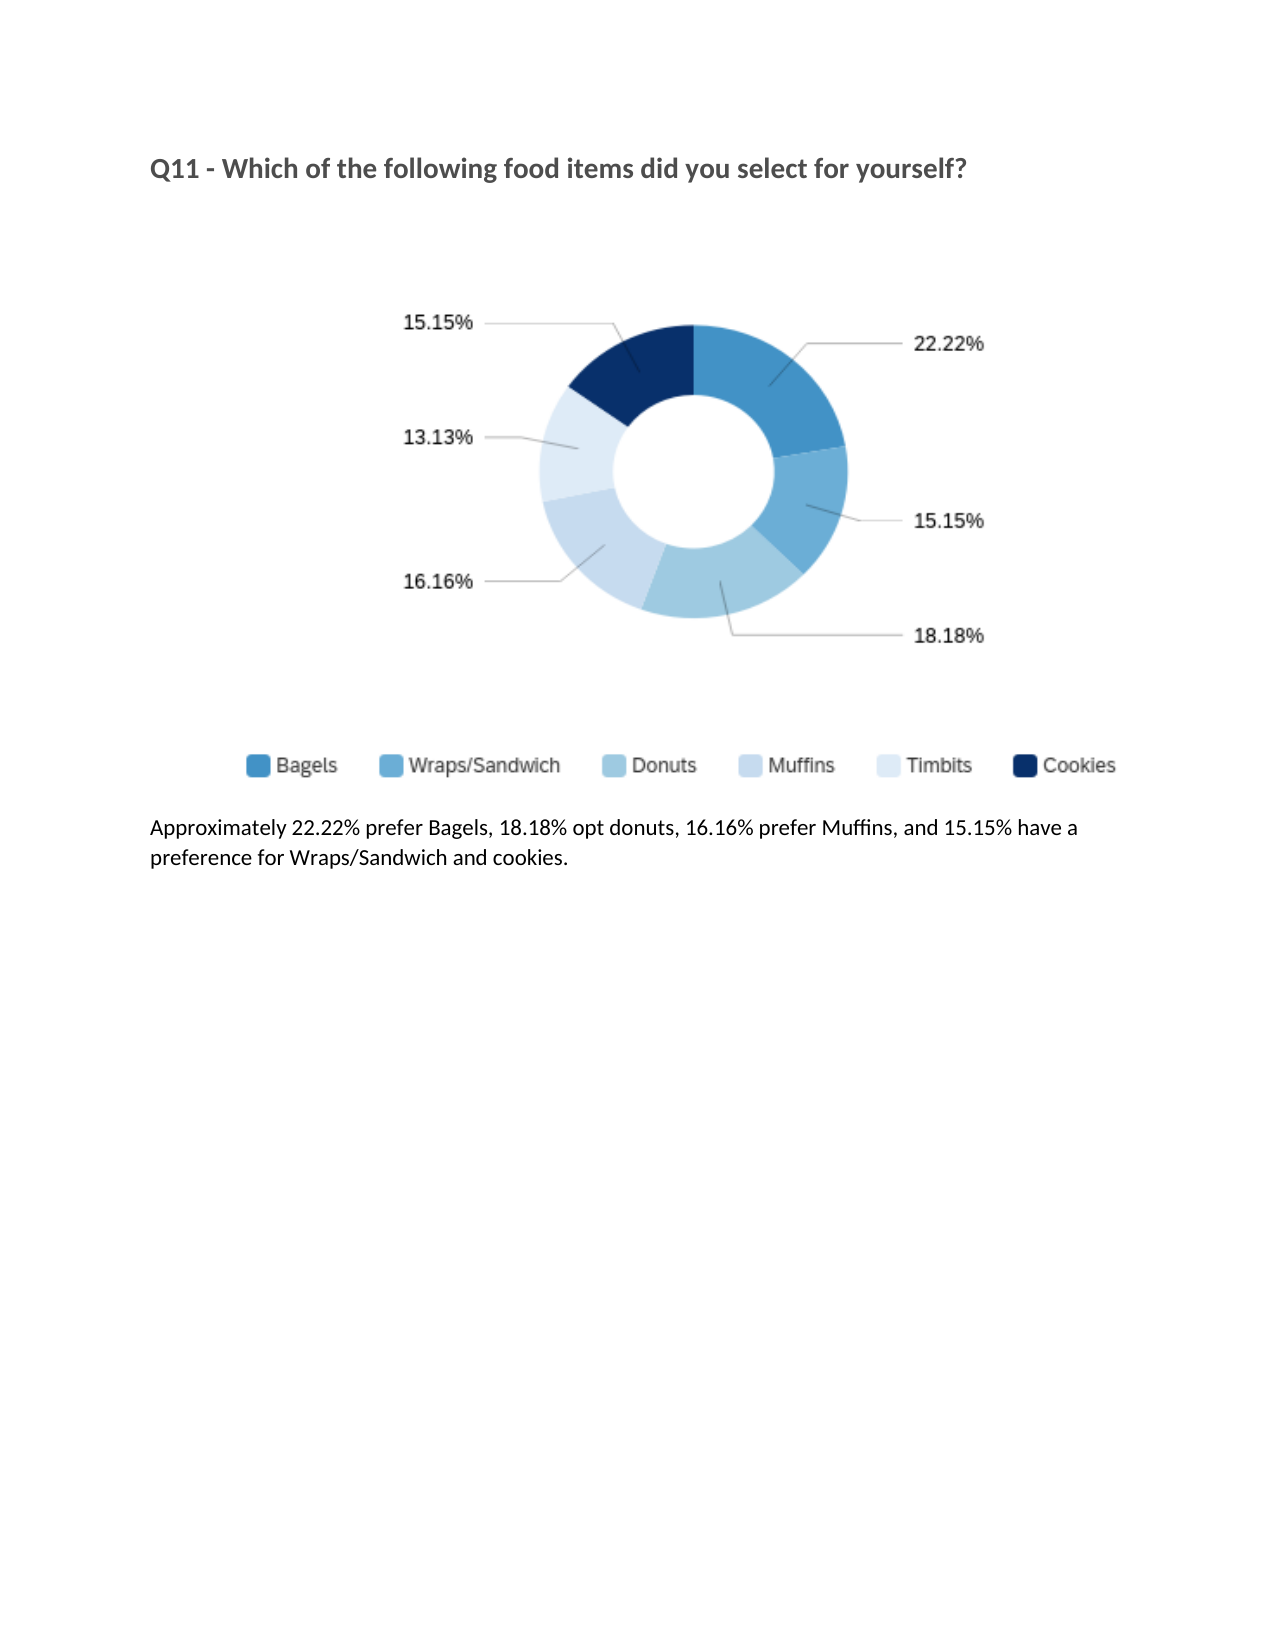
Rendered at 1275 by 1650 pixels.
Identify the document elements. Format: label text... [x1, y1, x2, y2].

picture [150, 205, 1238, 794]
text Q11 - Which of the following food items did you select for yourself? [150, 150, 1125, 186]
text Approximately 22.22% prefer Bagels, 18.18% opt donuts, 16.16% prefer Muffins, and 15.15% have a preference for Wraps/Sandwich and cookies. [150, 813, 1125, 871]
